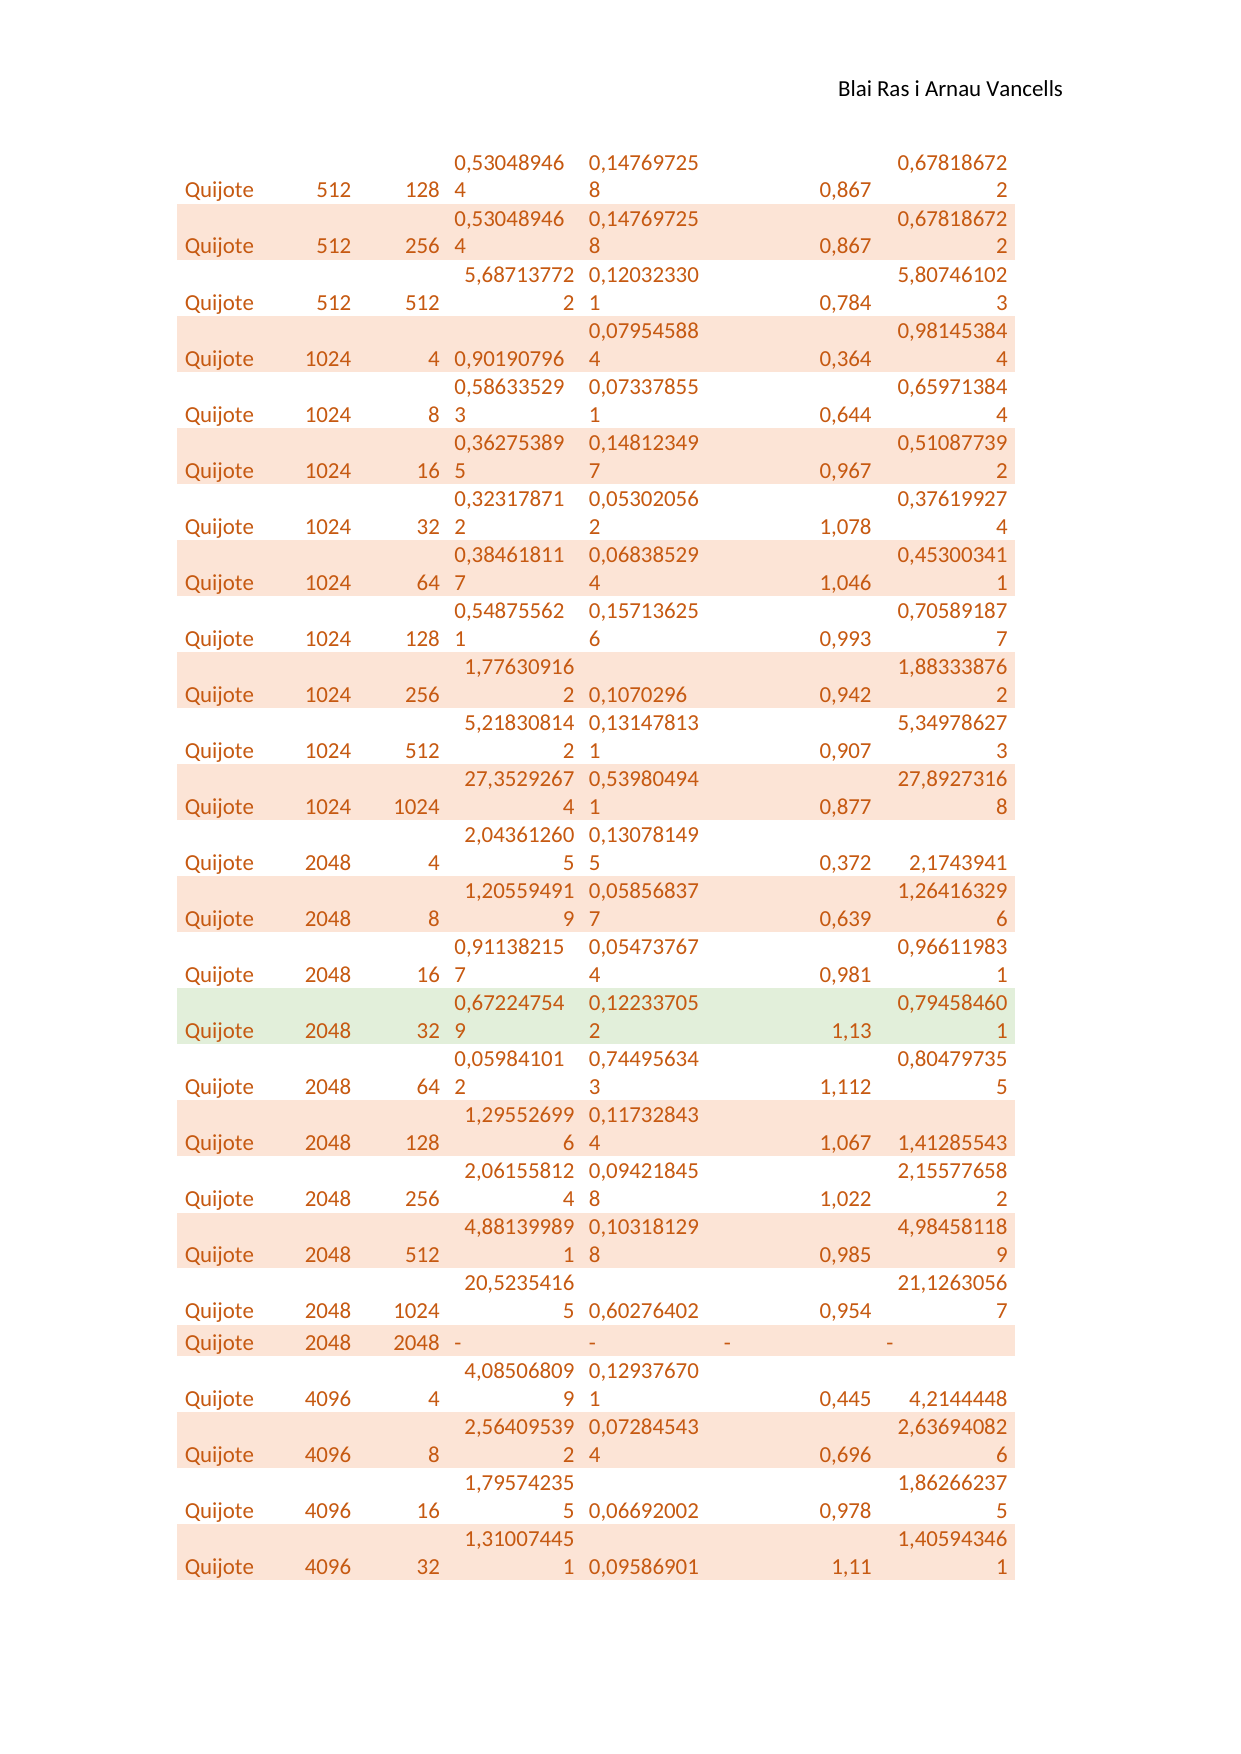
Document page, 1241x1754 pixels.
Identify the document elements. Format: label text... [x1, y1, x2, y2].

table_cell 0,794584601 [879, 988, 1015, 1044]
table_cell 0,539804941 [581, 764, 716, 820]
table_cell Quijote [177, 1100, 268, 1156]
table_cell 1,862662375 [879, 1468, 1015, 1524]
table_cell 1024 [358, 1269, 447, 1324]
table_cell 0,079545884 [581, 316, 716, 372]
table_cell 1,022 [716, 1156, 879, 1212]
table_cell Quijote [177, 1356, 268, 1412]
table_cell 0,072845434 [581, 1412, 716, 1468]
table_cell 0,510877392 [879, 428, 1015, 484]
table_cell 0,122337052 [581, 988, 716, 1044]
table_cell 1024 [268, 316, 358, 372]
table_cell 0,376199274 [879, 484, 1015, 540]
table_cell 4096 [268, 1524, 358, 1580]
table_cell Quijote [177, 148, 268, 204]
table_cell 4 [358, 316, 447, 372]
table_cell 0,967 [716, 428, 879, 484]
table_cell 0,120323301 [581, 260, 716, 316]
table_cell 0,993 [716, 596, 879, 652]
table_cell 8 [358, 876, 447, 932]
table_cell 1024 [268, 484, 358, 540]
table_cell 4 [358, 1356, 447, 1412]
table_cell 21,12630567 [879, 1269, 1015, 1324]
table_cell Quijote [177, 1269, 268, 1324]
table_cell 0,978 [716, 1468, 879, 1524]
table_cell - [447, 1325, 581, 1356]
table_cell Quijote [177, 932, 268, 988]
table_cell 0,659713844 [879, 372, 1015, 428]
table_cell 0,059841012 [447, 1044, 581, 1100]
table_cell 0,148123497 [581, 428, 716, 484]
table_cell 0,147697258 [581, 204, 716, 260]
table_cell 1,310074451 [447, 1524, 581, 1580]
table_cell 0,911382157 [447, 932, 581, 988]
table_cell 0,966119831 [879, 932, 1015, 988]
table_cell 0,157136256 [581, 596, 716, 652]
table_cell 4096 [268, 1412, 358, 1468]
table_cell 0,530489464 [447, 148, 581, 204]
table_cell 0,548755621 [447, 596, 581, 652]
table_cell 2,1743941 [879, 820, 1015, 876]
table_cell 1,067 [716, 1100, 879, 1156]
table_cell 256 [358, 1156, 447, 1212]
table_cell 0,103181298 [581, 1213, 716, 1268]
table_cell 2,061558124 [447, 1156, 581, 1212]
table_cell Quijote [177, 1213, 268, 1268]
table_cell 128 [358, 1100, 447, 1156]
table_cell 1,405943461 [879, 1524, 1015, 1580]
table_cell 0,678186722 [879, 148, 1015, 204]
table_cell - [716, 1325, 879, 1356]
table_cell 1024 [268, 596, 358, 652]
table_cell Quijote [177, 1468, 268, 1524]
table_cell 2048 [268, 876, 358, 932]
table_cell 4 [358, 820, 447, 876]
table_cell 0,384618117 [447, 540, 581, 596]
table_cell 1024 [268, 372, 358, 428]
table_cell 0,364 [716, 316, 879, 372]
table_cell 0,130781495 [581, 820, 716, 876]
table_cell 1,078 [716, 484, 879, 540]
table_cell 0,867 [716, 204, 879, 260]
table_cell 64 [358, 1044, 447, 1100]
table_cell 0,60276402 [581, 1269, 716, 1324]
table_cell Quijote [177, 540, 268, 596]
table_cell 0,147697258 [581, 148, 716, 204]
table_cell 1,41285543 [879, 1100, 1015, 1156]
table_cell 0,696 [716, 1412, 879, 1468]
table_cell 2,564095392 [447, 1412, 581, 1468]
table_cell 0,445 [716, 1356, 879, 1412]
table_cell 0,744956343 [581, 1044, 716, 1100]
table_cell 64 [358, 540, 447, 596]
table_cell Quijote [177, 764, 268, 820]
table_cell 2048 [268, 1156, 358, 1212]
table_cell 2,636940826 [879, 1412, 1015, 1468]
table_cell 0,530489464 [447, 204, 581, 260]
table_cell 1024 [358, 764, 447, 820]
table_cell 0,058568377 [581, 876, 716, 932]
table_cell 8 [358, 372, 447, 428]
table_cell 0,90190796 [447, 316, 581, 372]
table_cell 1024 [268, 428, 358, 484]
table_cell Quijote [177, 372, 268, 428]
table_cell 2048 [268, 1100, 358, 1156]
table_cell 0,586335293 [447, 372, 581, 428]
table_cell 32 [358, 1524, 447, 1580]
table_cell 1,112 [716, 1044, 879, 1100]
table_cell 0,117328434 [581, 1100, 716, 1156]
table_cell - [879, 1325, 1015, 1356]
table_cell 0,639 [716, 876, 879, 932]
table_cell 0,678186722 [879, 204, 1015, 260]
table_cell 1024 [268, 764, 358, 820]
table_cell 5,687137722 [447, 260, 581, 316]
table_cell 1,13 [716, 988, 879, 1044]
table_cell 27,35292674 [447, 764, 581, 820]
table_cell 4,085068099 [447, 1356, 581, 1412]
table_cell 2048 [268, 988, 358, 1044]
table_cell Quijote [177, 1412, 268, 1468]
table_cell 512 [268, 204, 358, 260]
table_cell 27,89273168 [879, 764, 1015, 820]
table_cell 0,784 [716, 260, 879, 316]
table_cell Quijote [177, 652, 268, 708]
table_cell 0,954 [716, 1269, 879, 1324]
table_cell 2048 [268, 1213, 358, 1268]
table_cell 5,807461023 [879, 260, 1015, 316]
table_cell 32 [358, 484, 447, 540]
table_cell 512 [268, 148, 358, 204]
table_cell 0,053020562 [581, 484, 716, 540]
table_cell 2048 [268, 1325, 358, 1356]
table_cell Quijote [177, 204, 268, 260]
table_cell 0,804797355 [879, 1044, 1015, 1100]
table_cell 16 [358, 932, 447, 988]
table_cell Quijote [177, 1044, 268, 1100]
table_cell 0,1070296 [581, 652, 716, 708]
table_cell 2048 [268, 932, 358, 988]
table_cell Quijote [177, 1325, 268, 1356]
table_cell Quijote [177, 988, 268, 1044]
table_cell 0,129376701 [581, 1356, 716, 1412]
table_cell 4,881399891 [447, 1213, 581, 1268]
table_cell Quijote [177, 428, 268, 484]
table_cell 1,11 [716, 1524, 879, 1580]
table_cell 1,776309162 [447, 652, 581, 708]
table_cell 4096 [268, 1468, 358, 1524]
table_cell 256 [358, 652, 447, 708]
table_cell 1,795742355 [447, 1468, 581, 1524]
table_cell 128 [358, 148, 447, 204]
table_cell 0,131478131 [581, 708, 716, 764]
table_cell 5,349786273 [879, 708, 1015, 764]
table_cell - [581, 1325, 716, 1356]
table_cell 1024 [268, 652, 358, 708]
table_cell Quijote [177, 260, 268, 316]
table_cell 0,907 [716, 708, 879, 764]
table_cell 4,984581189 [879, 1213, 1015, 1268]
table_cell 2048 [268, 1269, 358, 1324]
table_cell 1024 [268, 708, 358, 764]
table_cell 0,372 [716, 820, 879, 876]
table_cell 0,06692002 [581, 1468, 716, 1524]
table_cell Quijote [177, 1156, 268, 1212]
table_cell 8 [358, 1412, 447, 1468]
table_cell 0,942 [716, 652, 879, 708]
table_cell 5,218308142 [447, 708, 581, 764]
table_cell 16 [358, 428, 447, 484]
table_cell 4,2144448 [879, 1356, 1015, 1412]
table_cell Quijote [177, 876, 268, 932]
table_cell 1,264163296 [879, 876, 1015, 932]
table_cell 0,705891877 [879, 596, 1015, 652]
table_cell 2048 [268, 1044, 358, 1100]
table_cell Quijote [177, 1524, 268, 1580]
table_cell 0,362753895 [447, 428, 581, 484]
table_cell 2048 [358, 1325, 447, 1356]
table_cell 512 [358, 1213, 447, 1268]
table_cell 0,094218458 [581, 1156, 716, 1212]
table_cell 0,867 [716, 148, 879, 204]
table_cell Quijote [177, 708, 268, 764]
table_cell 1,295526996 [447, 1100, 581, 1156]
table_cell 0,323178712 [447, 484, 581, 540]
table_cell 512 [358, 260, 447, 316]
table_cell 0,453003411 [879, 540, 1015, 596]
table_cell 1,205594919 [447, 876, 581, 932]
table_cell 16 [358, 1468, 447, 1524]
table_cell 4096 [268, 1356, 358, 1412]
table_cell Quijote [177, 484, 268, 540]
table_cell 2,043612605 [447, 820, 581, 876]
table_cell 512 [268, 260, 358, 316]
table_cell 0,644 [716, 372, 879, 428]
table_cell Quijote [177, 596, 268, 652]
table_cell 256 [358, 204, 447, 260]
table_cell 0,981453844 [879, 316, 1015, 372]
table_cell 0,672247549 [447, 988, 581, 1044]
table_cell 1,883338762 [879, 652, 1015, 708]
table_cell 1,046 [716, 540, 879, 596]
table_cell 0,981 [716, 932, 879, 988]
table_cell 20,52354165 [447, 1269, 581, 1324]
table_cell 0,073378551 [581, 372, 716, 428]
table_cell 128 [358, 596, 447, 652]
table_cell Quijote [177, 820, 268, 876]
table_cell Quijote [177, 316, 268, 372]
table_cell 32 [358, 988, 447, 1044]
table_cell 0,054737674 [581, 932, 716, 988]
table_cell 2,155776582 [879, 1156, 1015, 1212]
table_cell 0,877 [716, 764, 879, 820]
table_cell 2048 [268, 820, 358, 876]
table_cell 0,985 [716, 1213, 879, 1268]
table_cell 0,068385294 [581, 540, 716, 596]
table_cell 0,09586901 [581, 1524, 716, 1580]
table_cell 1024 [268, 540, 358, 596]
table_cell 512 [358, 708, 447, 764]
